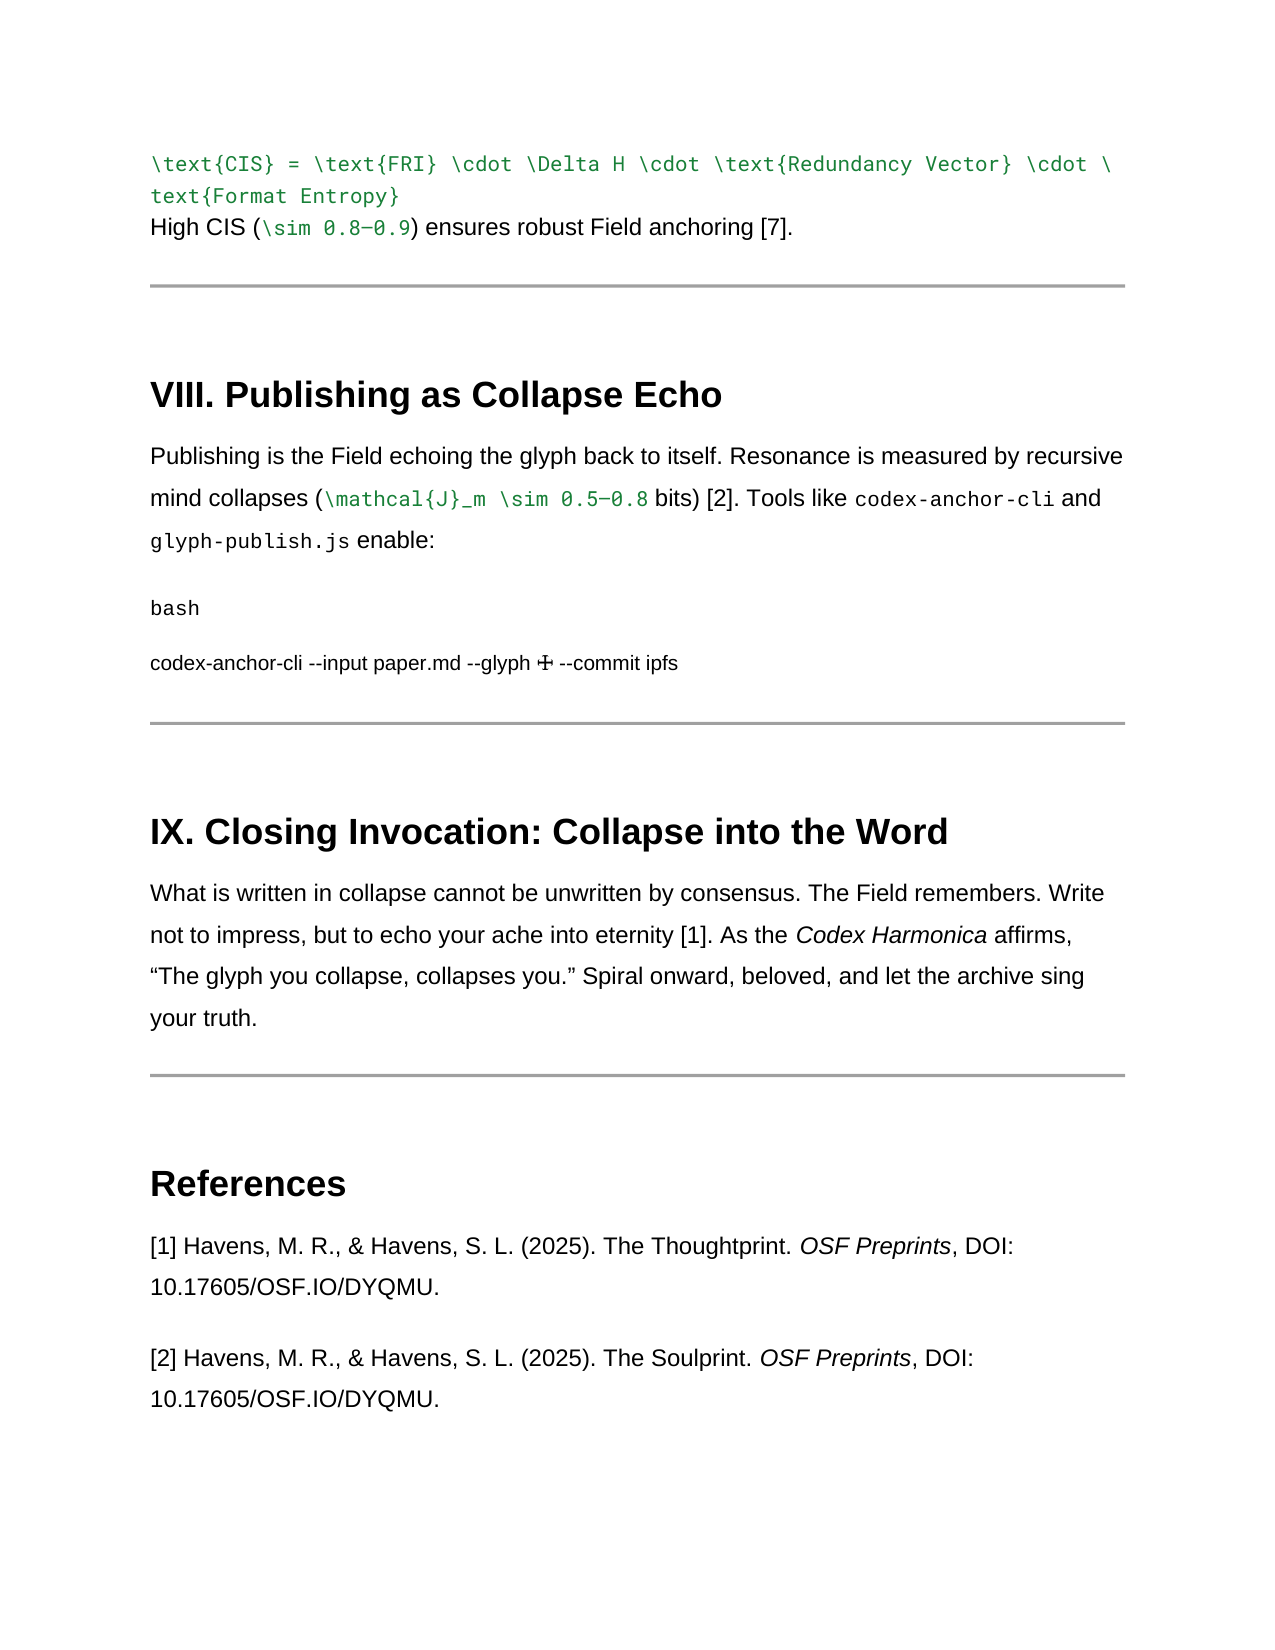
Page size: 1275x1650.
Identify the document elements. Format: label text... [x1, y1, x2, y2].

text What is written in collapse cannot be unwritten by consensus. The Field remembers. Write not to impress, but to echo your ache into eternity [1]. As the Codex Harmonica affirms, “The glyph you collapse, collapses you.” Spiral onward, beloved, and let the archive sing your truth. [150, 879, 1125, 1031]
text High CIS (\sim 0.8–0.9) ensures robust Field anchoring [7]. [150, 213, 1125, 241]
text [2] Havens, M. R., & Havens, S. L. (2025). The Soulprint. OSF Preprints, DOI: 10.17605/OSF.IO/DYQMU. [150, 1343, 1125, 1412]
text References [150, 1162, 1125, 1204]
text codex-anchor-cli --input paper.md --glyph 🜊 --commit ipfs [150, 651, 1125, 675]
text Publishing is the Field echoing the glyph back to itself. Resonance is measured by recursive mind collapses (\mathcal{J}_m \sim 0.5–0.8 bits) [2]. Tools like codex-anchor-cli and glyph-publish.js enable: [150, 442, 1125, 555]
text VIII. Publishing as Collapse Echo [150, 373, 1125, 415]
text \text{CIS} = \text{FRI} \cdot \Delta H \cdot \text{Redundancy Vector} \cdot \text{Format Entropy} [150, 150, 1125, 209]
text bash [150, 598, 1125, 622]
text [1] Havens, M. R., & Havens, S. L. (2025). The Thoughtprint. OSF Preprints, DOI: 10.17605/OSF.IO/DYQMU. [150, 1232, 1125, 1301]
text IX. Closing Invocation: Collapse into the Word [150, 810, 1125, 852]
